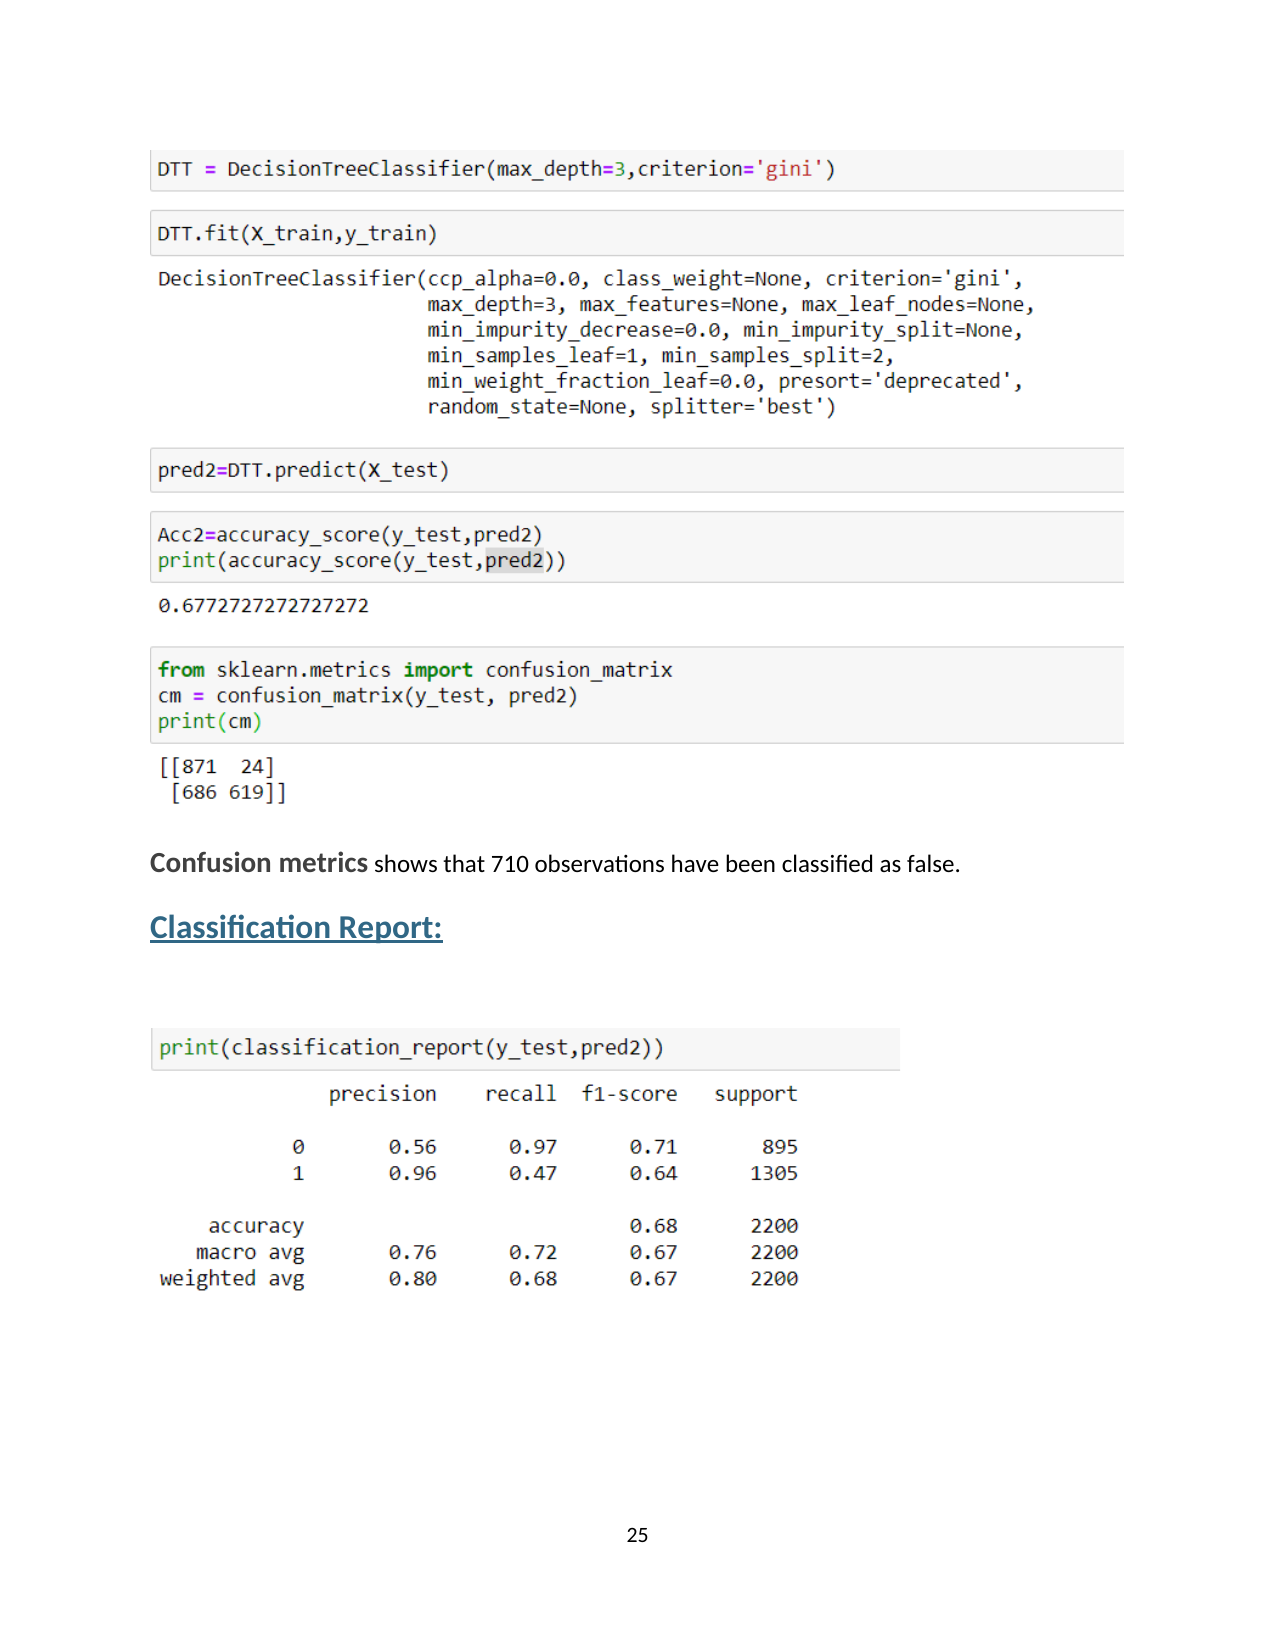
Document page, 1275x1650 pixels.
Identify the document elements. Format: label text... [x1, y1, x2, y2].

text Confusion metrics shows that 710 observations have been classified as false. [150, 844, 1125, 880]
text Classification Report: [150, 906, 1125, 946]
picture [150, 150, 1124, 822]
picture [150, 1028, 901, 1347]
